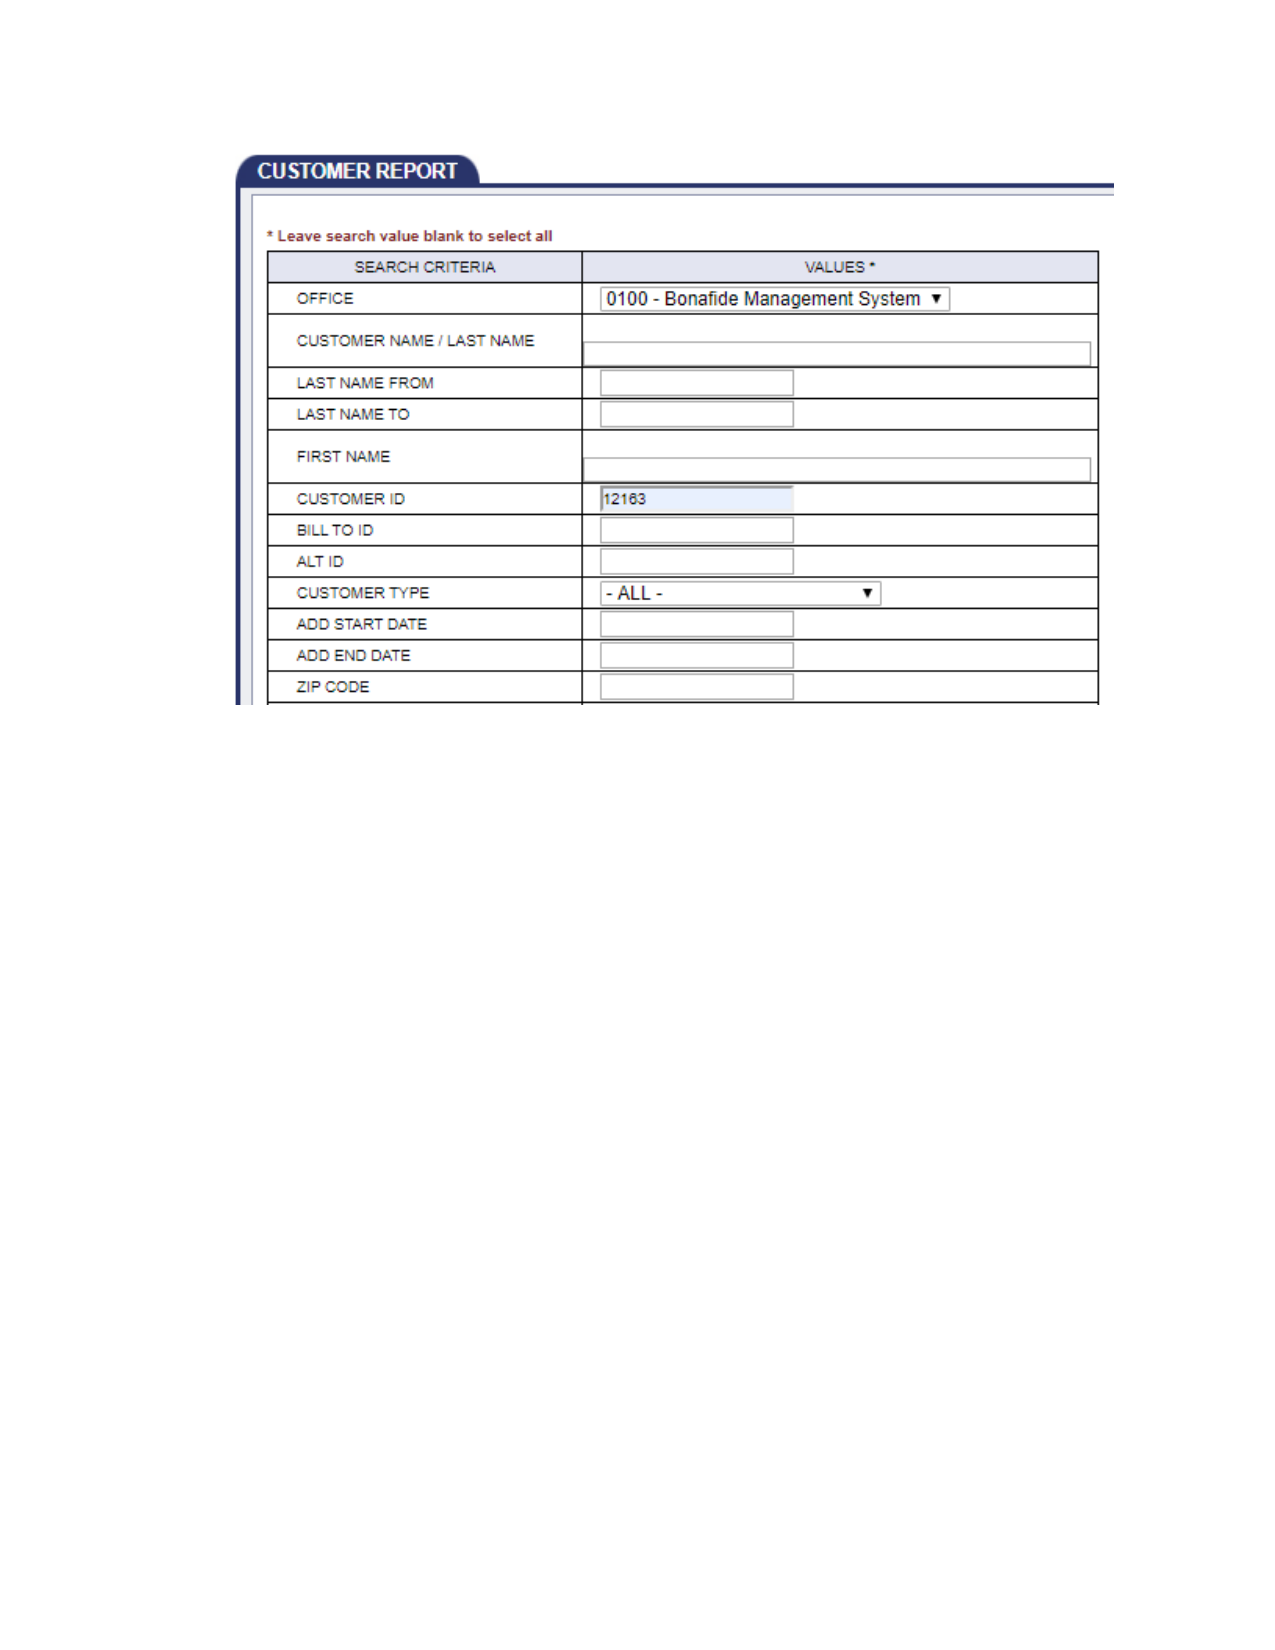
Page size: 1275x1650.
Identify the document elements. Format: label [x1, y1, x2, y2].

picture [225, 150, 1114, 705]
